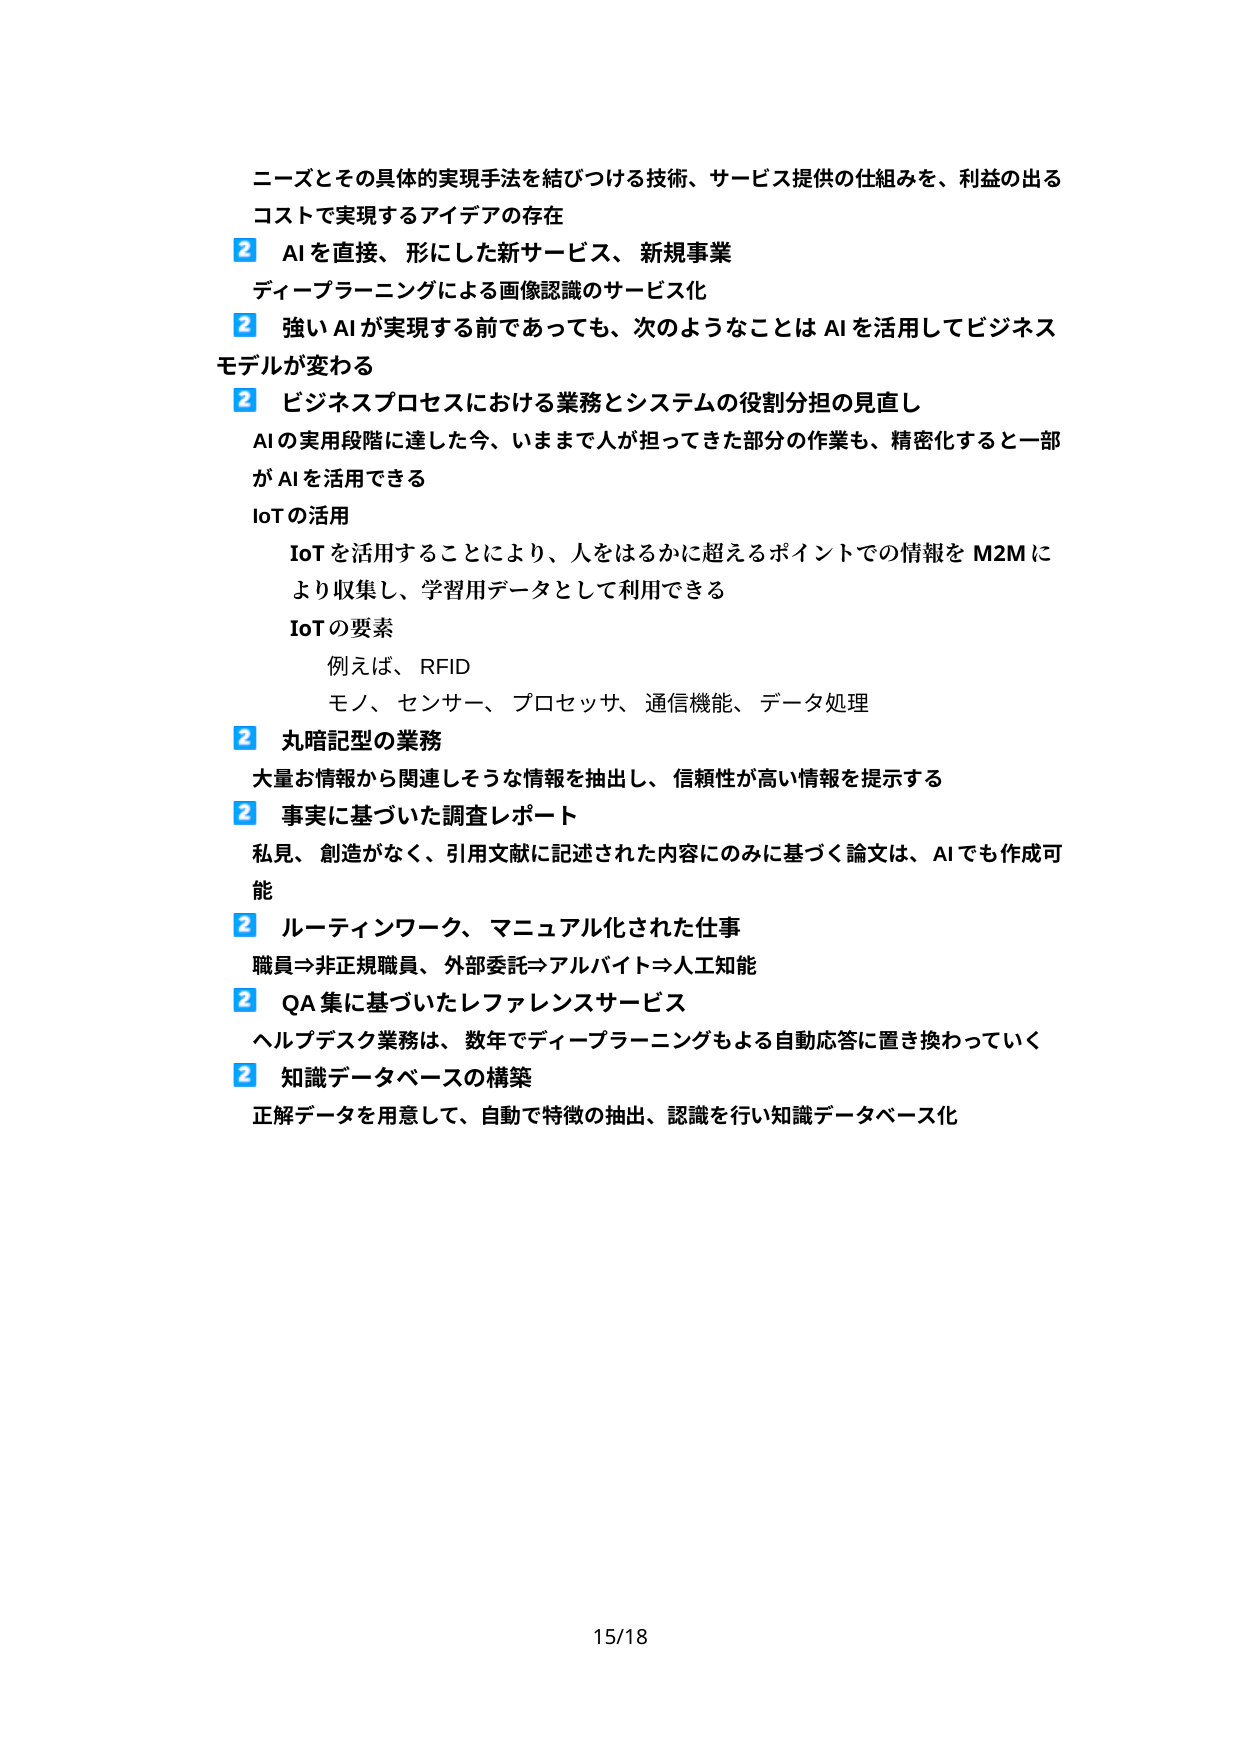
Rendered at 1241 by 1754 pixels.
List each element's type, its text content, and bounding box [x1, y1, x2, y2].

subtitle ディープラーニングによる画像認識のサービス化 [252, 271, 1063, 308]
subtitle ニーズとその具体的実現手法を結びつける技術、サービス提供の仕組みを、利益の出るコストで実現するアイデアの存在 [252, 158, 1063, 233]
picture [233, 313, 257, 337]
subtitle AIの実用段階に達した今、いままで人が担ってきた部分の作業も、精密化すると一部がAIを活用できる [252, 421, 1063, 496]
subtitle 正解データを用意して、自動で特徴の抽出、認識を行い知識データベース化 [252, 1096, 1063, 1133]
picture [233, 913, 257, 937]
subtitle ヘルプデスク業務は、 数年でディープラーニングもよる自動応答に置き換わっていく [252, 1021, 1063, 1058]
subtitle IoTの要素 [290, 608, 1053, 646]
subtitle 私見、 創造がなく、引用文献に記述された内容にのみに基づく論文は、AIでも作成可能 [252, 833, 1063, 908]
subtitle 丸暗記型の業務 [215, 721, 1058, 758]
subtitle QA集に基づいたレファレンスサービス [215, 983, 1058, 1021]
picture [233, 1063, 257, 1087]
subtitle 大量お情報から関連しそうな情報を抽出し、 信頼性が高い情報を提示する [252, 758, 1063, 796]
picture [233, 388, 257, 412]
picture [233, 988, 257, 1012]
subtitle AIを直接、 形にした新サービス、 新規事業 [215, 233, 1058, 271]
subtitle ビジネスプロセスにおける業務とシステムの役割分担の見直し [215, 383, 1058, 421]
picture [233, 801, 257, 825]
subtitle IoTを活用することにより、人をはるかに超えるポイントでの情報をM2Mにより収集し、学習用データとして利用できる [290, 533, 1053, 608]
picture [233, 238, 257, 262]
picture [233, 726, 257, 750]
subtitle 事実に基づいた調査レポート [215, 796, 1058, 833]
subtitle 例えば、 RFID [327, 646, 1053, 683]
subtitle 職員⇒非正規職員、 外部委託⇒アルバイト⇒人工知能 [252, 946, 1063, 983]
subtitle モノ、 センサー、 プロセッサ、 通信機能、 データ処理 [327, 683, 1053, 721]
subtitle 知識データベースの構築 [215, 1058, 1058, 1096]
subtitle ルーティンワーク、 マニュアル化された仕事 [215, 908, 1058, 946]
subtitle IoTの活用 [252, 496, 1063, 533]
subtitle 強いAIが実現する前であっても、次のようなことはAIを活用してビジネスモデルが変わる [215, 308, 1058, 383]
